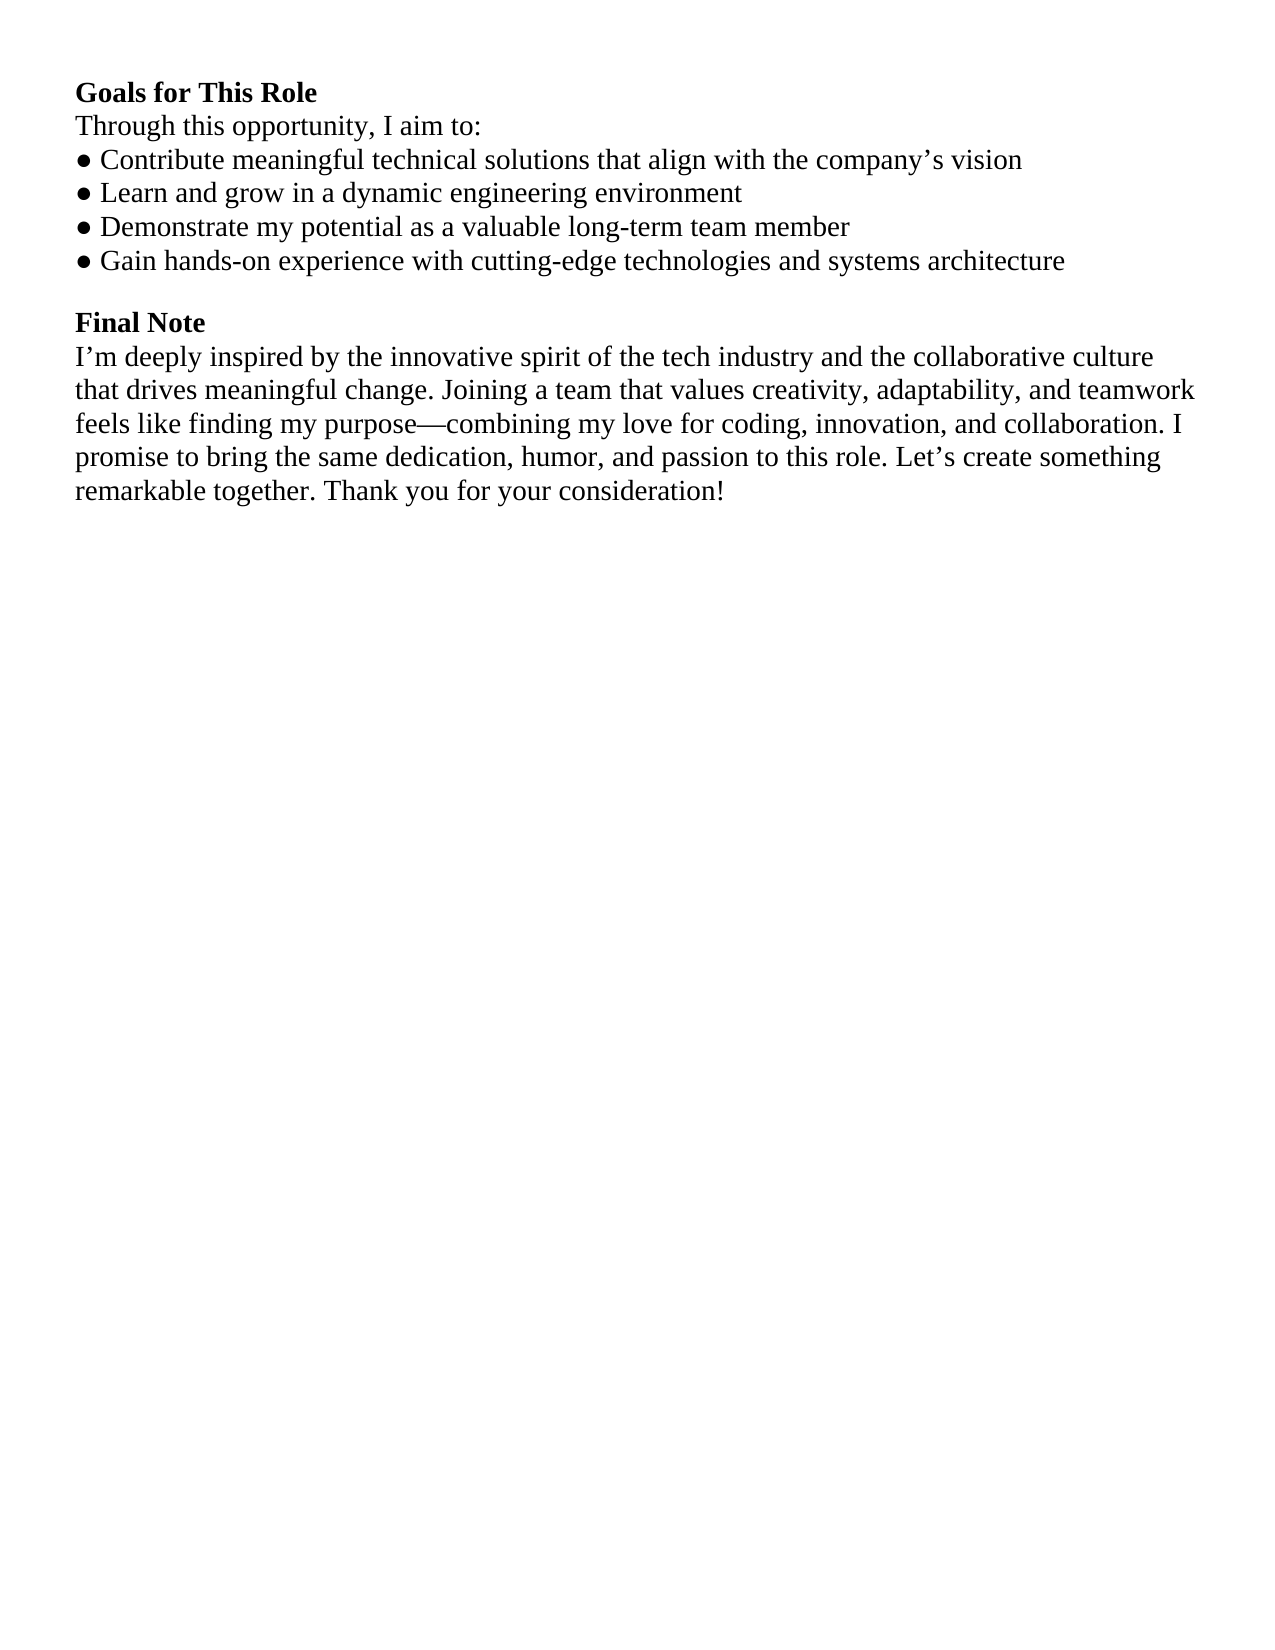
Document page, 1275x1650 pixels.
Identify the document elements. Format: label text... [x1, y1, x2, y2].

text Goals for This Role Through this opportunity, I aim to: ● Contribute meaningful technical solutions that align with the company’s vision ● Learn and grow in a dynamic engineering environment ● Demonstrate my potential as a valuable long-term team member ● Gain hands-on experience with cutting-edge technologies and systems architecture [75, 75, 1200, 276]
text Final Note I’m deeply inspired by the innovative spirit of the tech industry and the collaborative culture that drives meaningful change. Joining a team that values creativity, adaptability, and teamwork feels like finding my purpose—combining my love for coding, innovation, and collaboration. I promise to bring the same dedication, humor, and passion to this role. Let’s create something remarkable together. Thank you for your consideration! [75, 305, 1200, 507]
